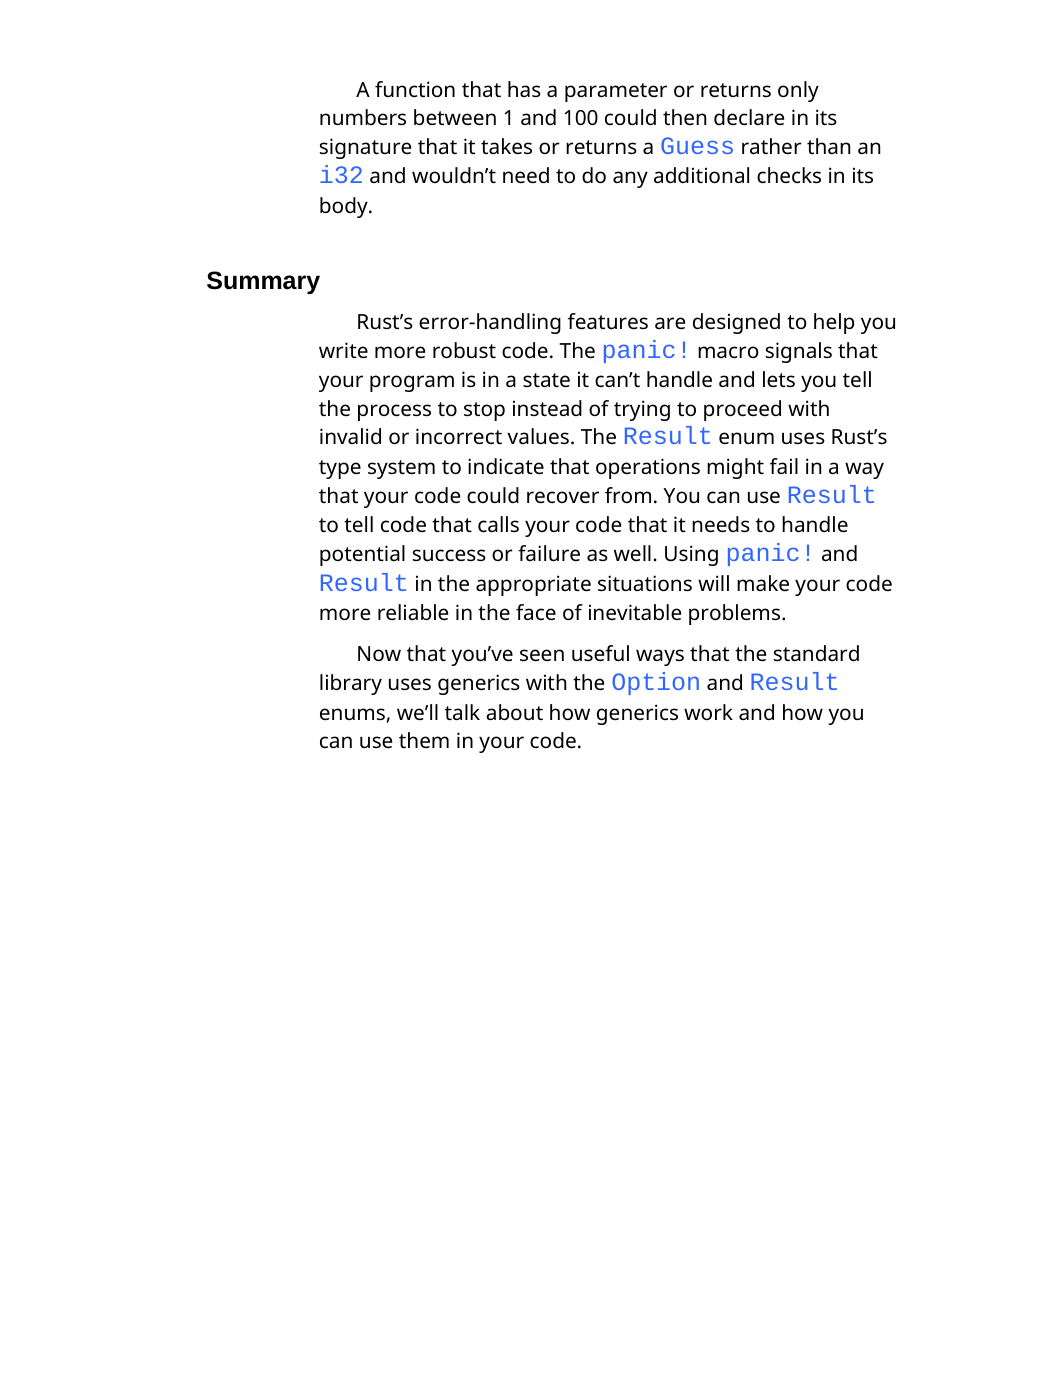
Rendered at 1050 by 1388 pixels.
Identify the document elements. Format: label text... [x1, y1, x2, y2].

text Now that you’ve seen useful ways that the standard library uses generics with the Option and Result enums, we’ll talk about how generics work and how you can use them in your code. [319, 639, 900, 754]
text A function that has a parameter or returns only numbers between 1 and 100 could then declare in its signature that it takes or returns a Guess rather than an i32 and wouldn’t need to do any additional checks in its body. [319, 75, 900, 220]
text Summary [206, 264, 900, 295]
